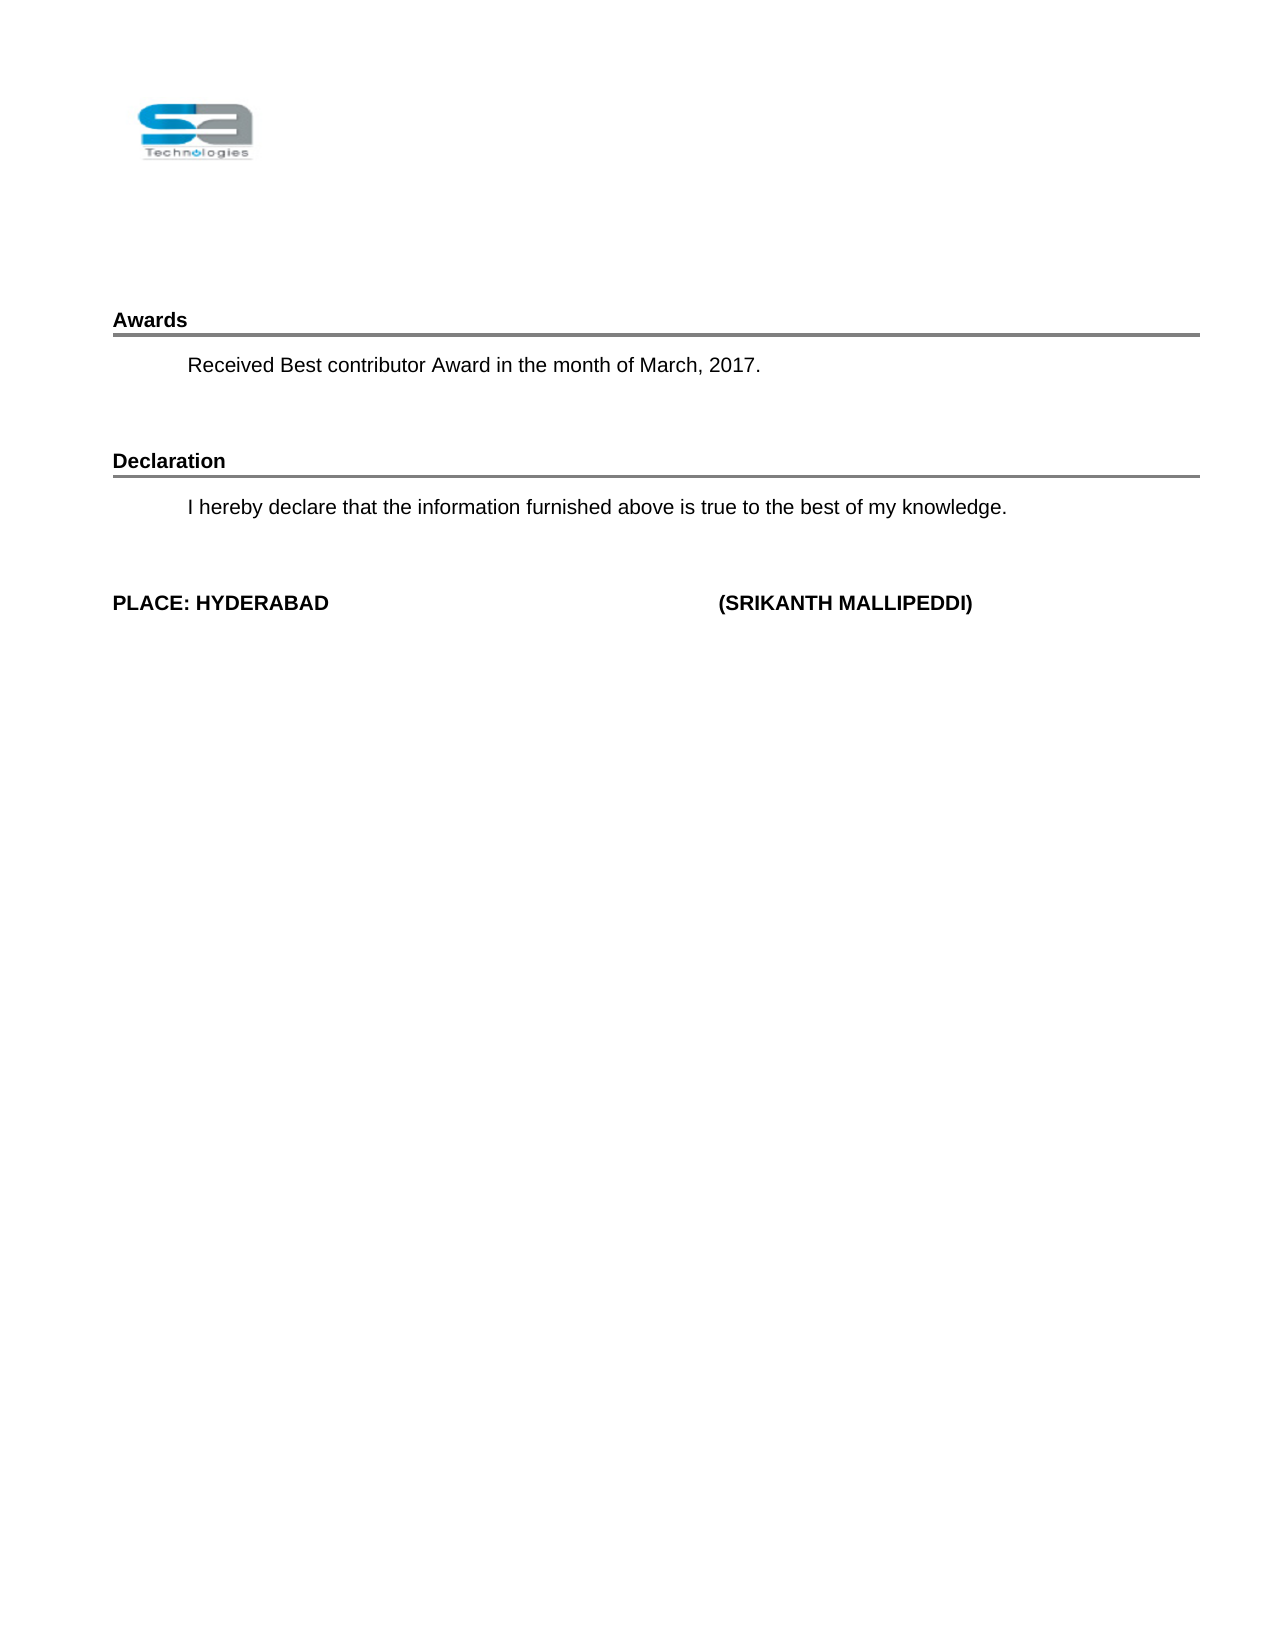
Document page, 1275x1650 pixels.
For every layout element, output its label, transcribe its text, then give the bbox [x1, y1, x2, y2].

text Received Best contributor Award in the month of March, 2017. [112, 353, 1162, 377]
text Awards [112, 307, 1200, 337]
text Declaration [112, 449, 1200, 478]
picture [112, 75, 282, 188]
text PLACE: HYDERABAD (SRIKANTH MALLIPEDDI) [112, 591, 1162, 615]
text I hereby declare that the information furnished above is true to the best of my knowledge. [112, 494, 1162, 518]
